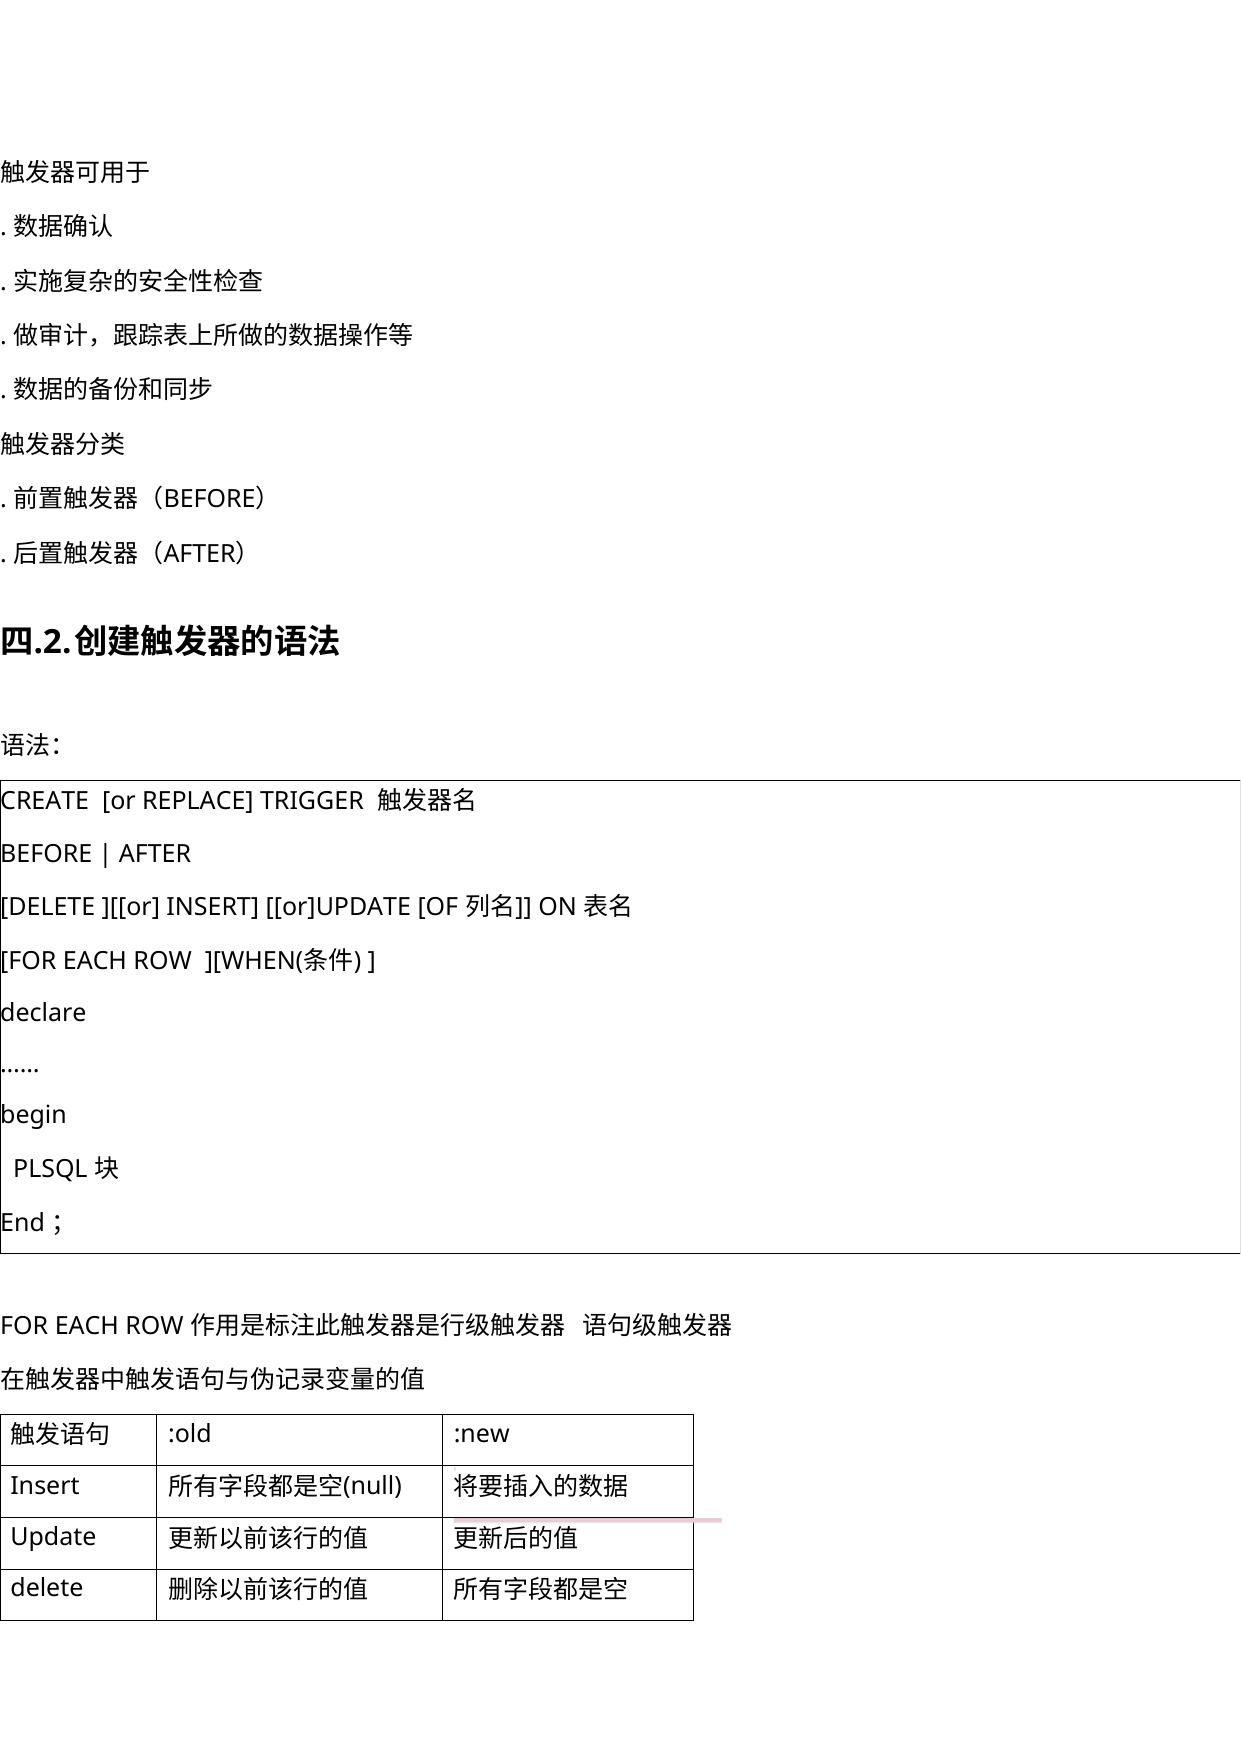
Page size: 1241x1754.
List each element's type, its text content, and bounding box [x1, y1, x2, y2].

text . 实施复杂的安全性检查 [0, 261, 1240, 297]
table_header 触发语句 [1, 1415, 156, 1465]
table_cell delete [1, 1570, 156, 1620]
table_cell 所有字段都是空(null) [157, 1466, 442, 1517]
table_cell 将要插入的数据 [443, 1466, 693, 1517]
text 语法： [0, 725, 1240, 762]
text . 数据确认 [0, 207, 1240, 243]
text FOR EACH ROW 作用是标注此触发器是行级触发器 语句级触发器 [0, 1305, 1240, 1341]
text 触发器可用于 [0, 152, 1240, 189]
subtitle 创建触发器的语法 [0, 614, 1240, 663]
text 触发器分类 [0, 424, 1240, 461]
text . 后置触发器（AFTER） [0, 533, 1240, 569]
text . 数据的备份和同步 [0, 370, 1240, 406]
text 在触发器中触发语句与伪记录变量的值 [0, 1359, 1240, 1396]
table_header CREATE [or REPLACE] TRIGGER 触发器名 BEFORE | AFTER [DELETE ][[or] INSERT] [[or]UPDATE [OF 列名]] ON 表名 [FOR EACH ROW ][WHEN(条件) ] declare …… begin PLSQL 块 End ； [1, 781, 1240, 1253]
table_cell Insert [1, 1466, 156, 1517]
table_header :new [443, 1415, 693, 1465]
table_cell 所有字段都是空(null) [443, 1570, 693, 1620]
table_cell 更新后的值 [443, 1518, 693, 1568]
table_cell 删除以前该行的值 [157, 1570, 442, 1620]
text . 前置触发器（BEFORE） [0, 479, 1240, 515]
table_cell Update [1, 1518, 156, 1568]
picture [453, 1518, 723, 1524]
text . 做审计，跟踪表上所做的数据操作等 [0, 316, 1240, 352]
table_header :old [157, 1415, 442, 1465]
table_cell 更新以前该行的值 [157, 1518, 442, 1568]
